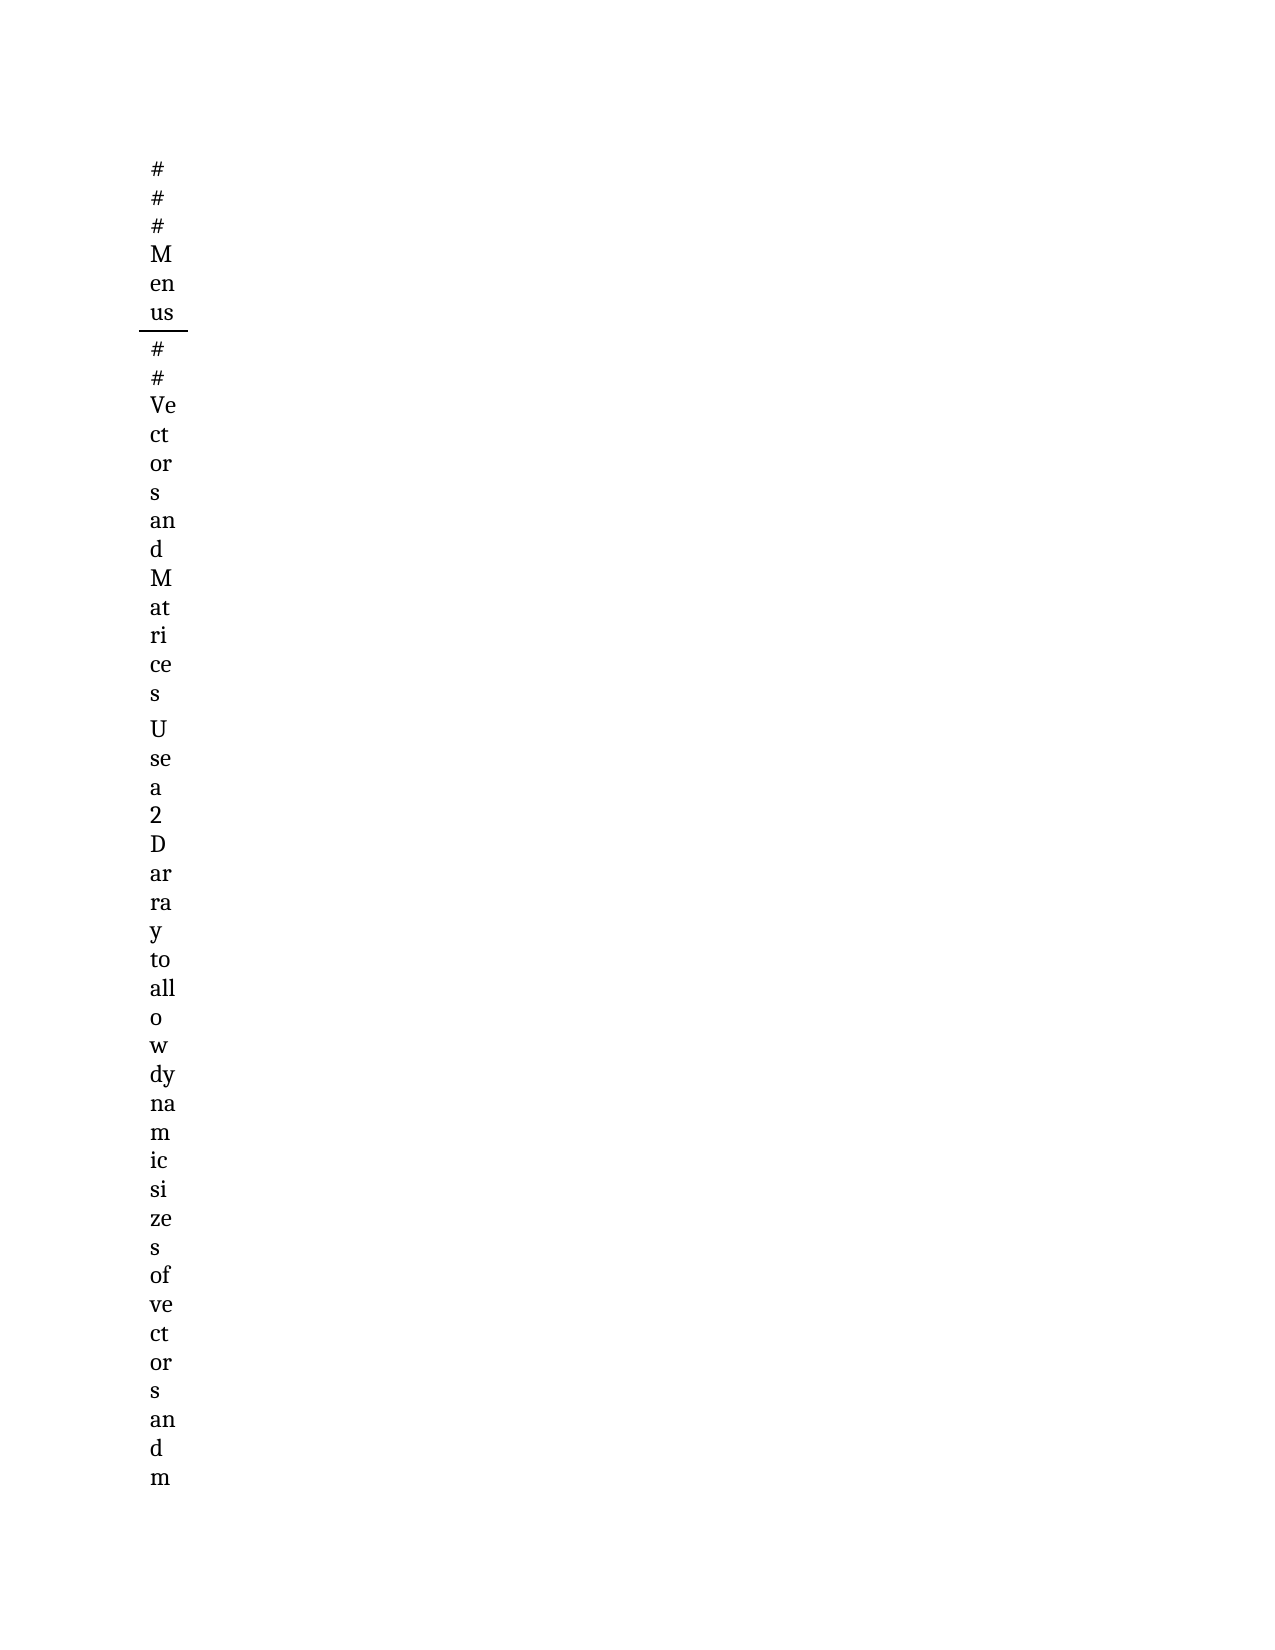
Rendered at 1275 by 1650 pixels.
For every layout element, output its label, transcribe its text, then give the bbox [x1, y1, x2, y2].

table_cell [139, 711, 187, 1491]
table_cell #### Vectors and Matrices [139, 332, 187, 711]
table_header ### Menus [139, 150, 187, 330]
